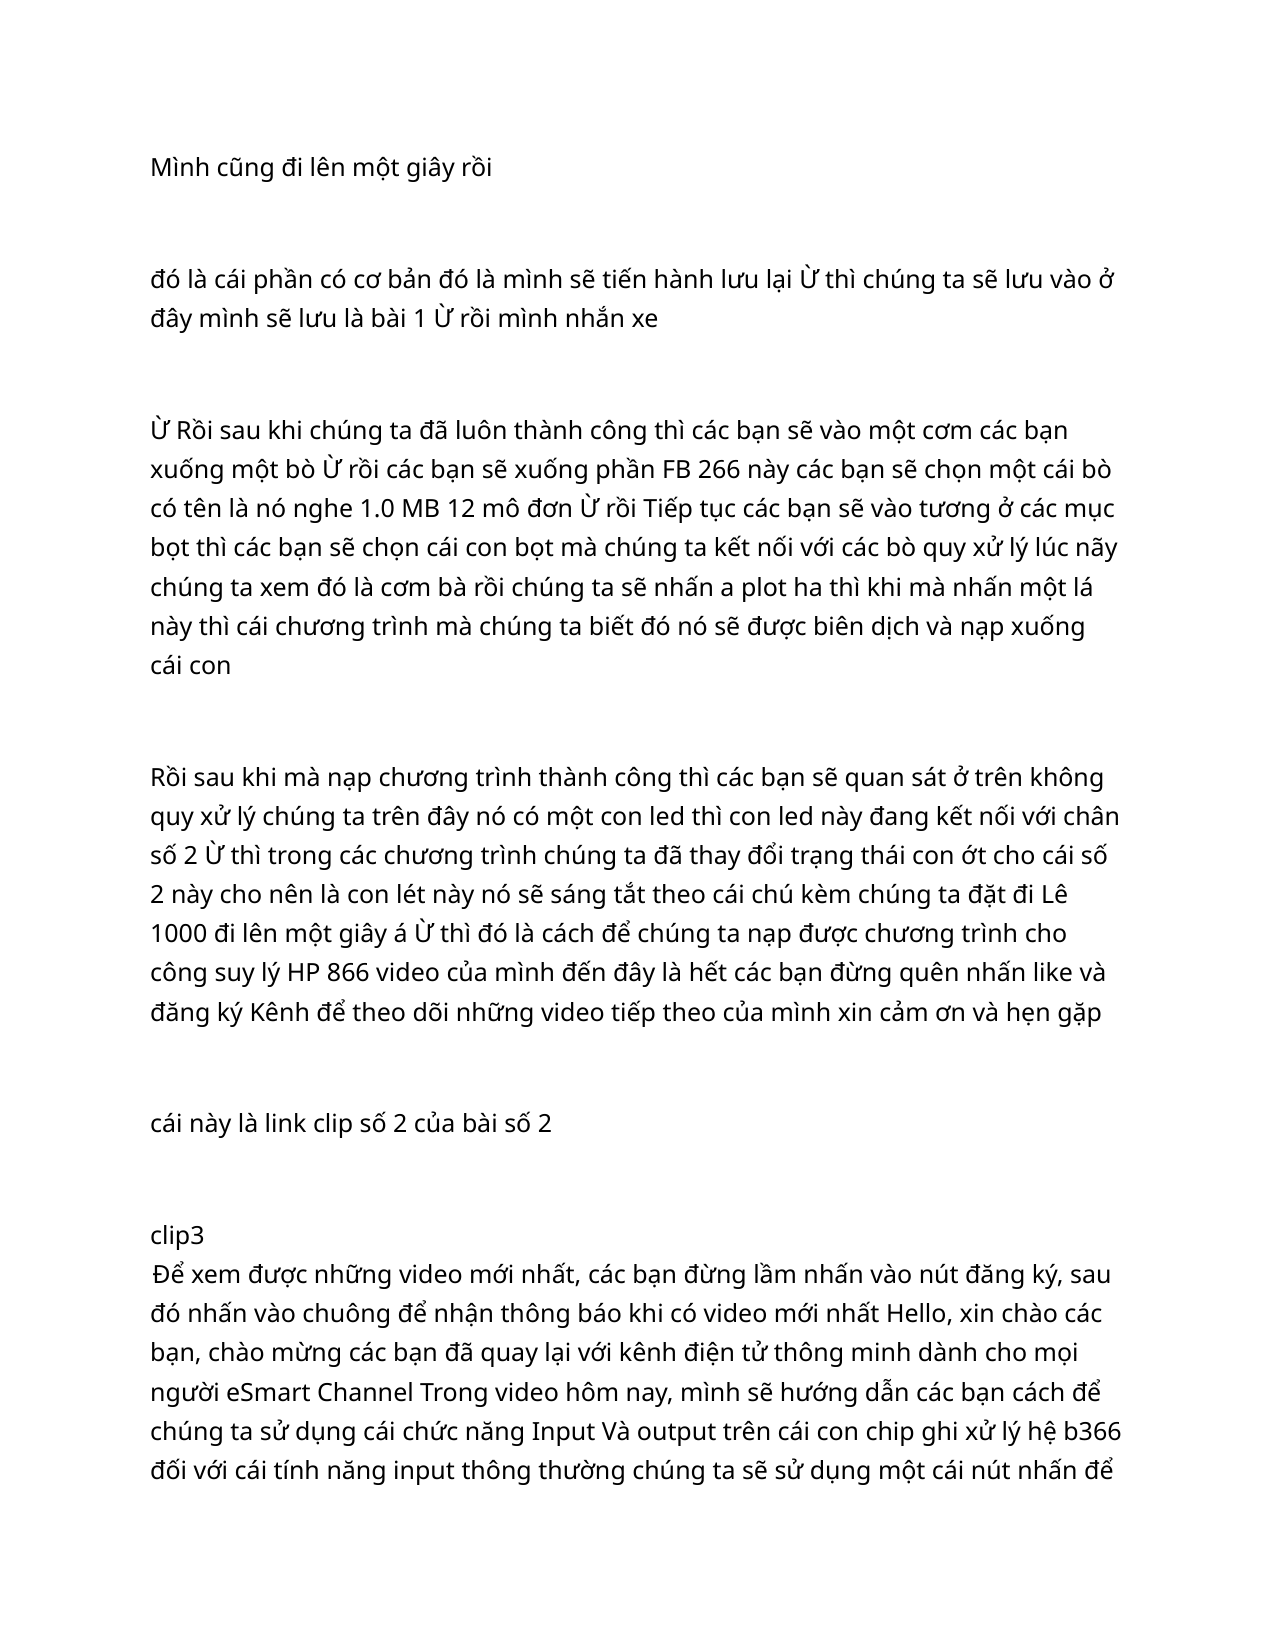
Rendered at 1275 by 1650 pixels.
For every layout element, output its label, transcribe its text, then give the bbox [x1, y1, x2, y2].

text Ừ Rồi sau khi chúng ta đã luôn thành công thì các bạn sẽ vào một cơm các bạn xuống một bò Ừ rồi các bạn sẽ xuống phần FB 266 này các bạn sẽ chọn một cái bò có tên là nó nghe 1.0 MB 12 mô đơn Ừ rồi Tiếp tục các bạn sẽ vào tương ở các mục bọt thì các bạn sẽ chọn cái con bọt mà chúng ta kết nối với các bò quy xử lý lúc nãy chúng ta xem đó là cơm bà rồi chúng ta sẽ nhấn a plot ha thì khi mà nhấn một lá này thì cái chương trình mà chúng ta biết đó nó sẽ được biên dịch và nạp xuống cái con [150, 412, 1125, 682]
text đó là cái phần có cơ bản đó là mình sẽ tiến hành lưu lại Ừ thì chúng ta sẽ lưu vào ở đây mình sẽ lưu là bài 1 Ừ rồi mình nhắn xe [150, 262, 1125, 335]
text Mình cũng đi lên một giây rồi [150, 150, 1125, 184]
text cái này là link clip số 2 của bài số 2 [150, 1106, 1125, 1140]
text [150, 1217, 1125, 1487]
text Rồi sau khi mà nạp chương trình thành công thì các bạn sẽ quan sát ở trên không quy xử lý chúng ta trên đây nó có một con led thì con led này đang kết nối với chân số 2 Ừ thì trong các chương trình chúng ta đã thay đổi trạng thái con ớt cho cái số 2 này cho nên là con lét này nó sẽ sáng tắt theo cái chú kèm chúng ta đặt đi Lê 1000 đi lên một giây á Ừ thì đó là cách để chúng ta nạp được chương trình cho công suy lý HP 866 video của mình đến đây là hết các bạn đừng quên nhấn like và đăng ký Kênh để theo dõi những video tiếp theo của mình xin cảm ơn và hẹn gặp [150, 759, 1125, 1028]
